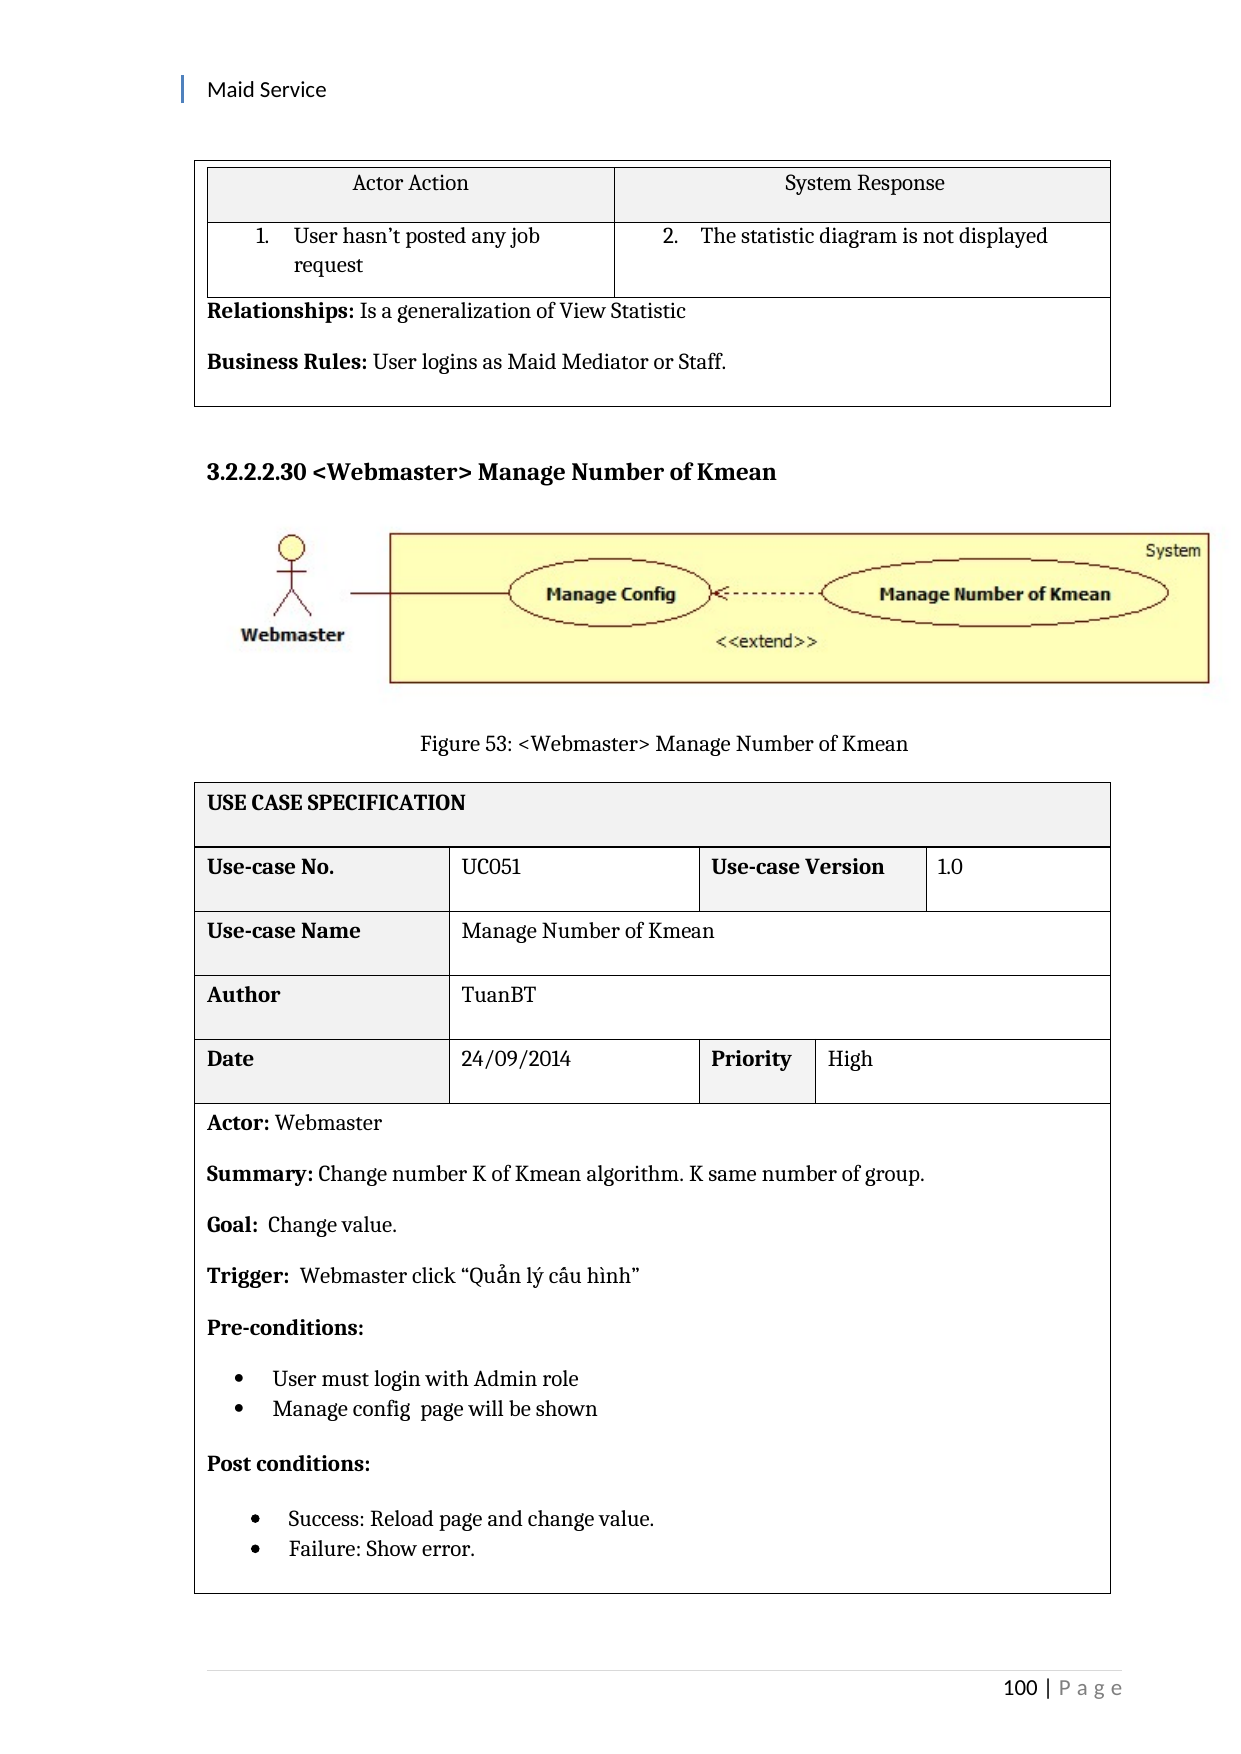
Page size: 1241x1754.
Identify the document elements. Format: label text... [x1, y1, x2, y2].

table_cell Priority [700, 1040, 815, 1103]
table_cell High [816, 1040, 1110, 1103]
table_cell Date [195, 1040, 449, 1103]
table_cell TuanBT [450, 976, 1110, 1039]
picture [202, 502, 1240, 715]
table_cell 1.0 [927, 848, 1110, 911]
table_cell 24/09/2014 [450, 1040, 699, 1103]
table_cell Use-case Name [195, 912, 449, 975]
table_cell Author [195, 976, 449, 1039]
table_cell Manage Number of Kmean [450, 912, 1110, 975]
table_cell Use-case Version [700, 848, 926, 911]
subtitle <Webmaster> Manage Number of Kmean [207, 458, 1122, 487]
table_cell UC051 [450, 848, 699, 911]
table_header USE CASE SPECIFICATION [195, 783, 1110, 846]
table_cell Use-case No. [195, 848, 449, 911]
